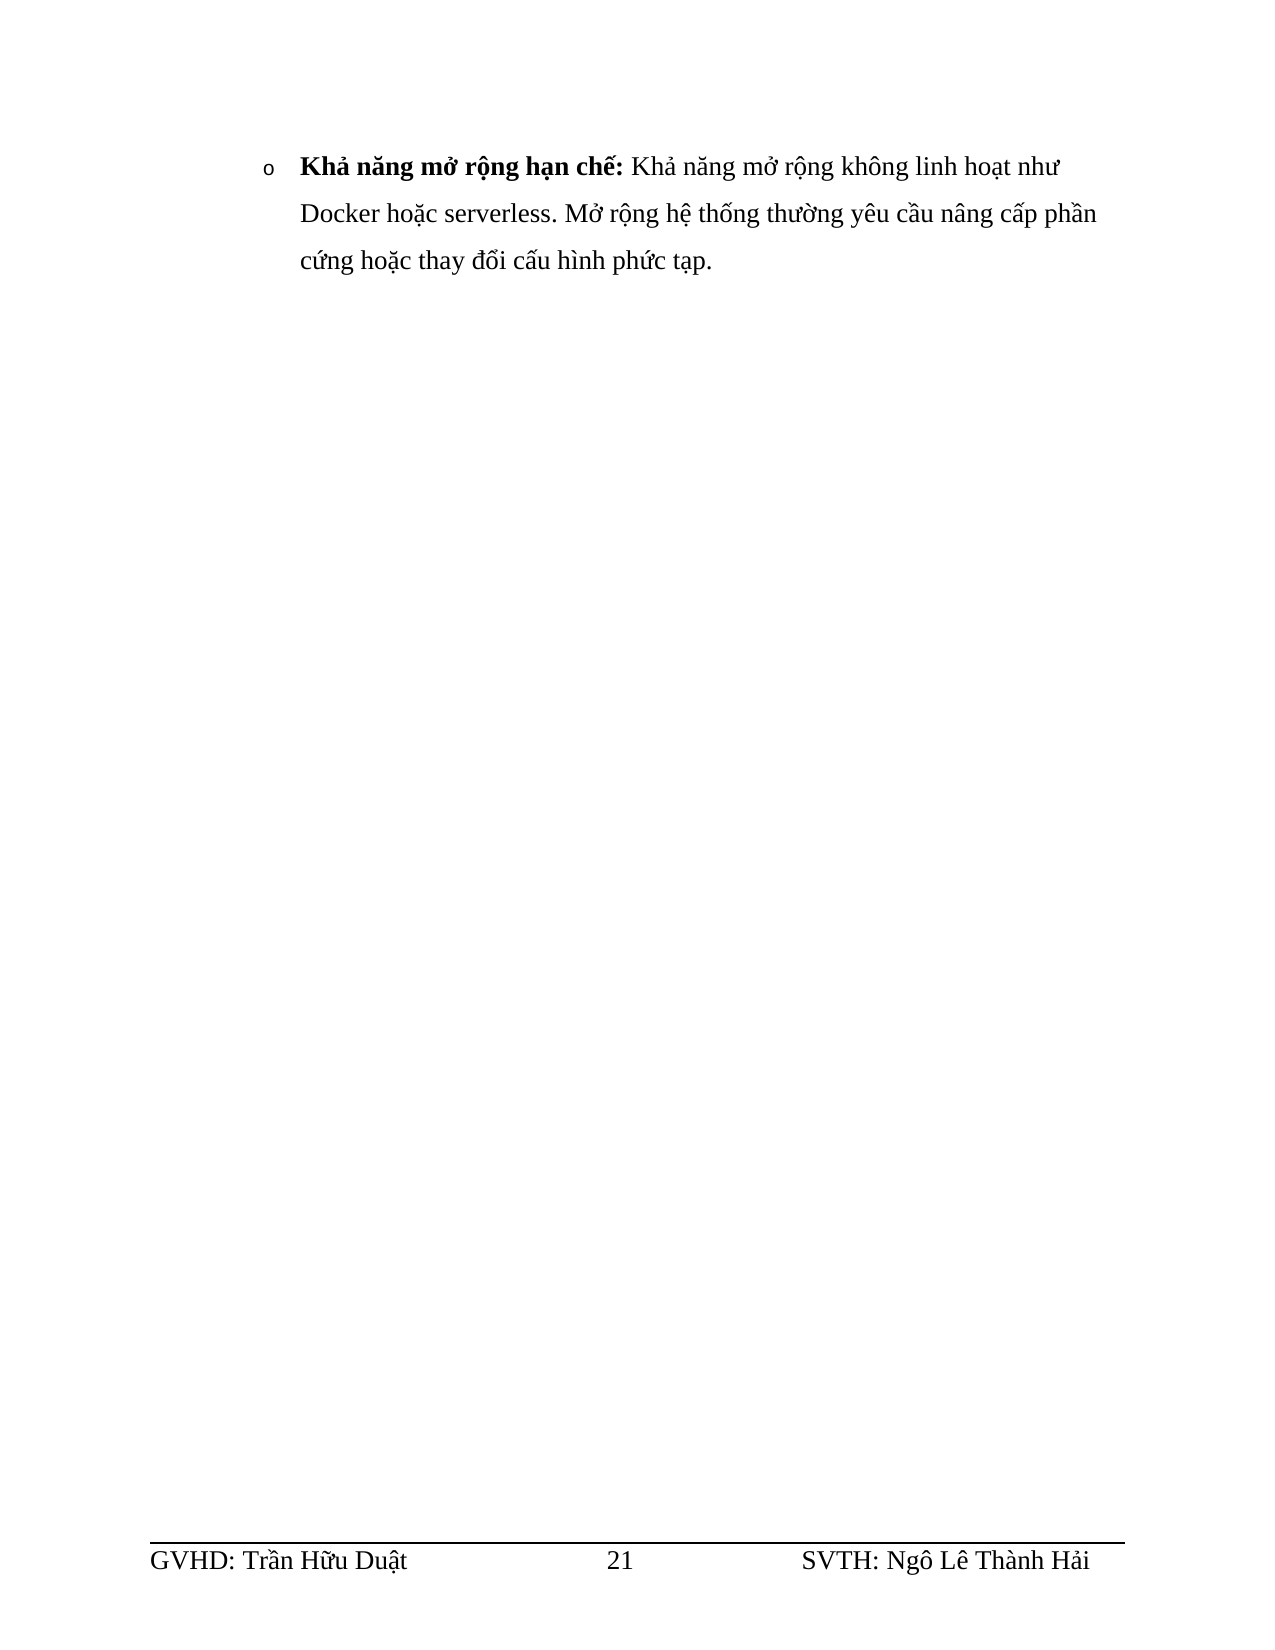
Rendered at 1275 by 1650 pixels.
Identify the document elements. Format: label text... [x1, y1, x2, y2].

list Khả năng mở rộng hạn chế: Khả năng mở rộng không linh hoạt như Docker hoặc serverless. Mở rộng hệ thống thường yêu cầu nâng cấp phần cứng hoặc thay đổi cấu hình phức tạp. [262, 150, 1125, 275]
